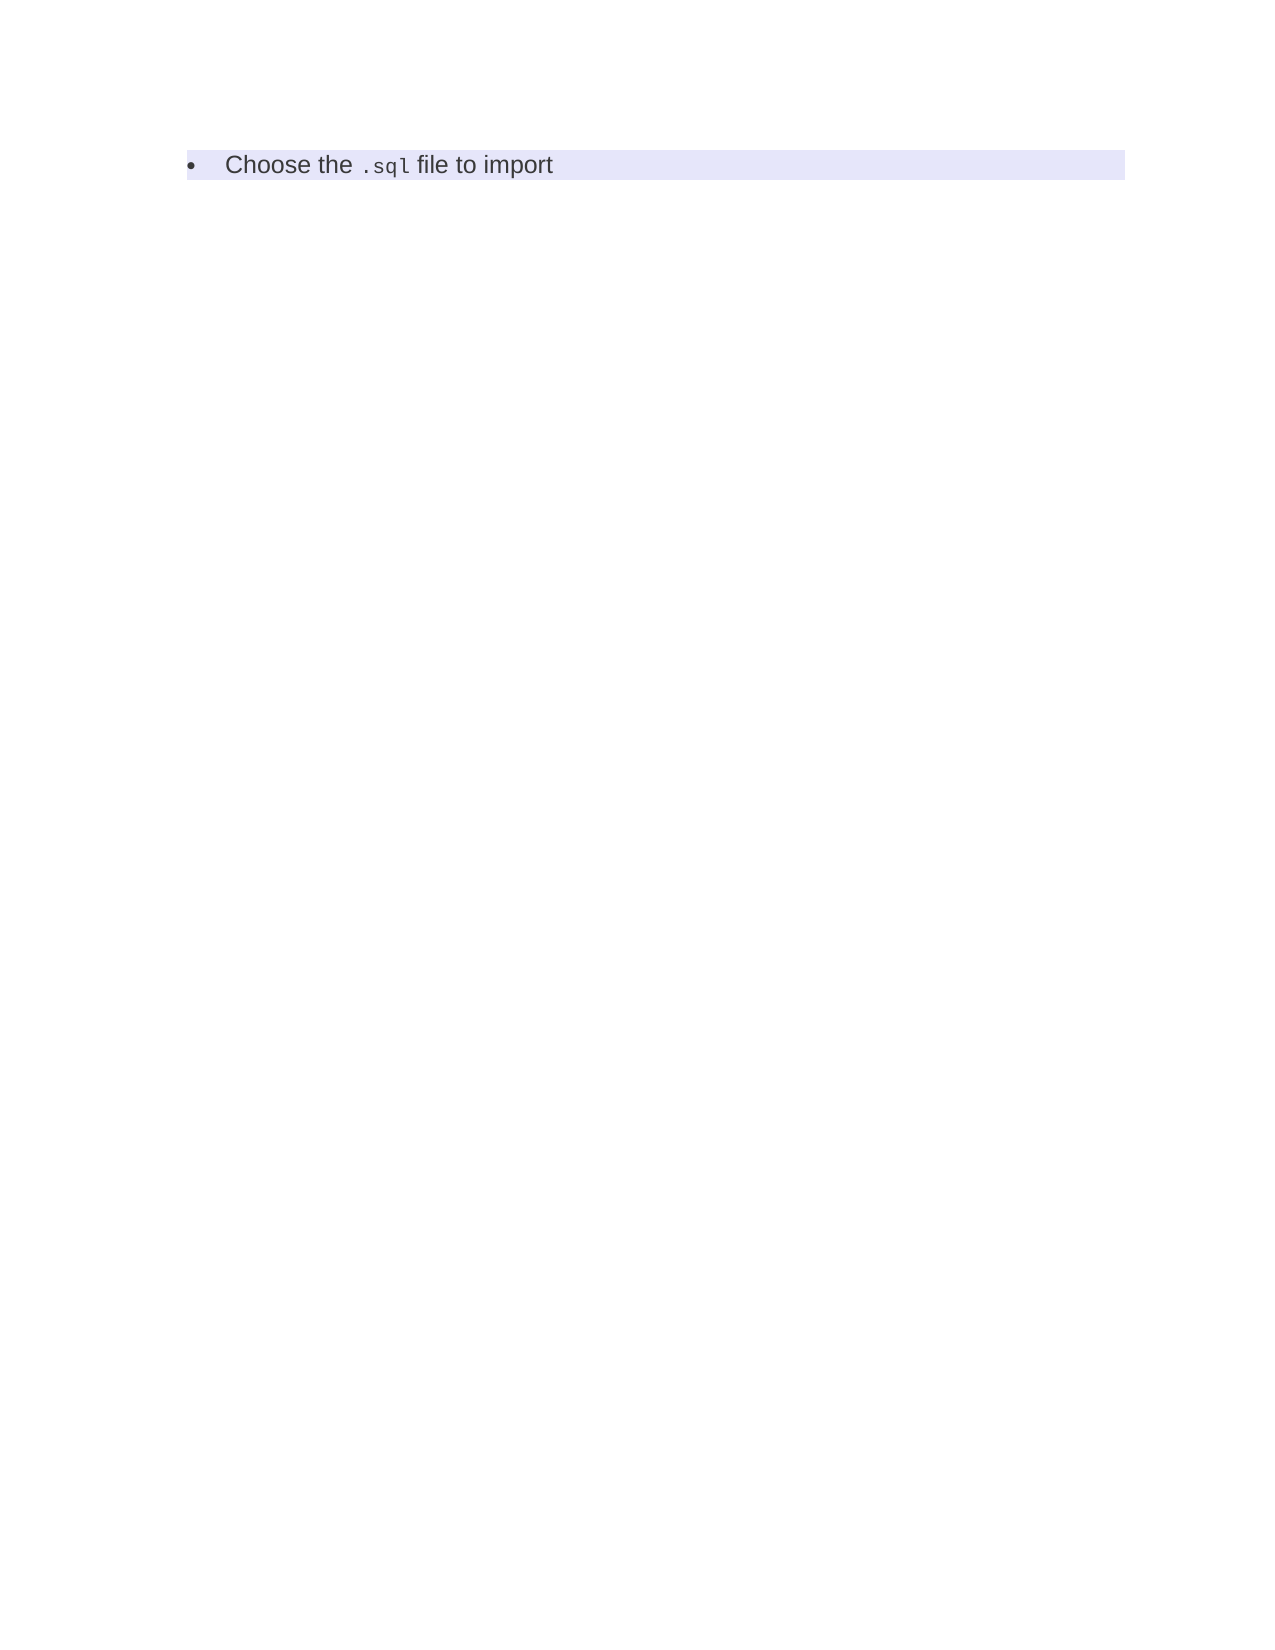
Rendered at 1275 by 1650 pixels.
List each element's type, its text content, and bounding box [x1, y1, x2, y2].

list Choose the .sql file to import [187, 150, 1125, 180]
